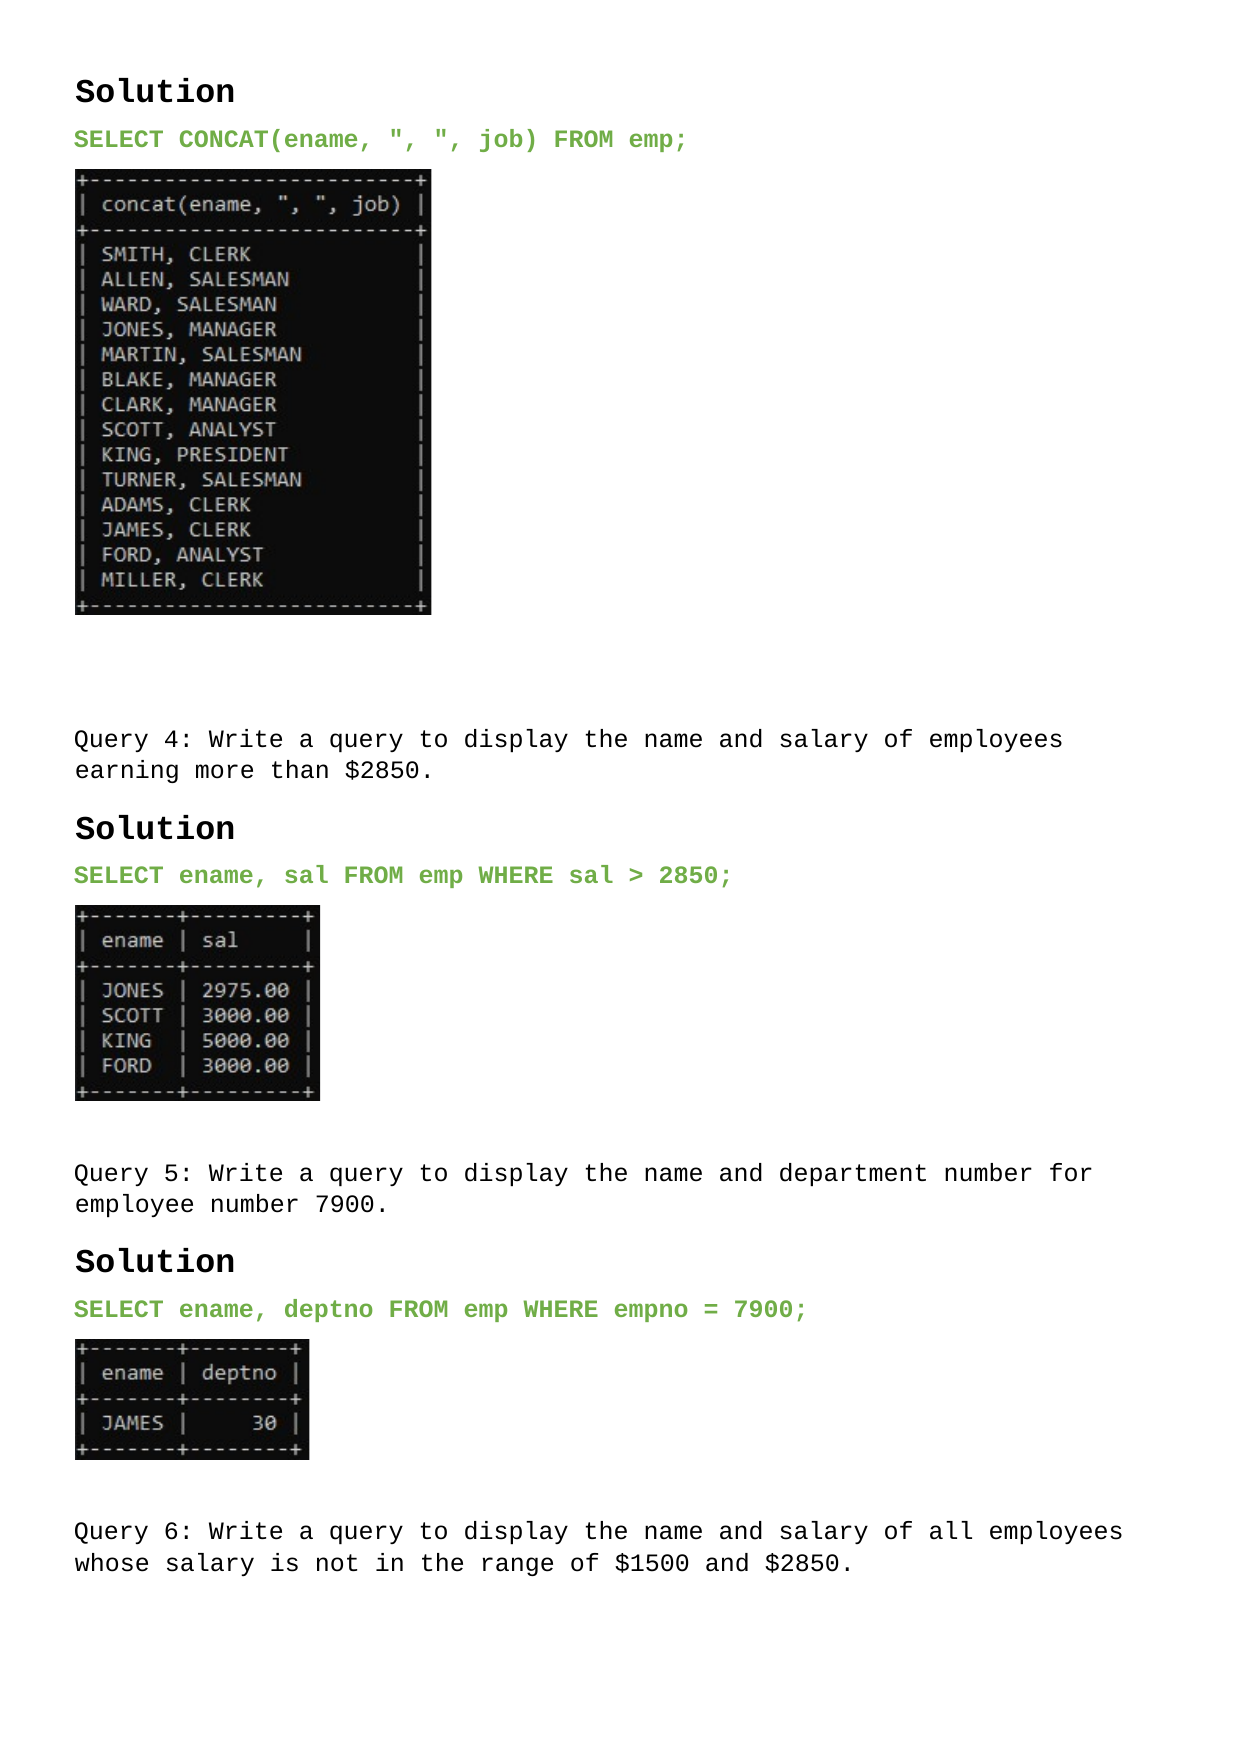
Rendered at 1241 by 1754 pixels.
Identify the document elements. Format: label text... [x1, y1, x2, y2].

picture [75, 1339, 310, 1460]
text Query 5: Write a query to display the name and department number for employee number 7900. [73, 1161, 1166, 1220]
subtitle SELECT CONCAT(ename, ", ", job) FROM emp; [73, 126, 1166, 155]
text Query 6: Write a query to display the name and salary of all employees whose salary is not in the range of $1500 and $2850. [73, 1519, 1166, 1578]
picture [75, 905, 321, 1101]
picture [75, 169, 432, 615]
subtitle Solution [75, 75, 1165, 113]
subtitle Solution [75, 1245, 1165, 1283]
subtitle SELECT ename, deptno FROM emp WHERE empno = 7900; [73, 1297, 1166, 1325]
text Query 4: Write a query to display the name and salary of employees earning more than $2850. [73, 727, 1166, 786]
subtitle SELECT ename, sal FROM emp WHERE sal > 2850; [73, 863, 1166, 891]
subtitle Solution [75, 811, 1165, 849]
